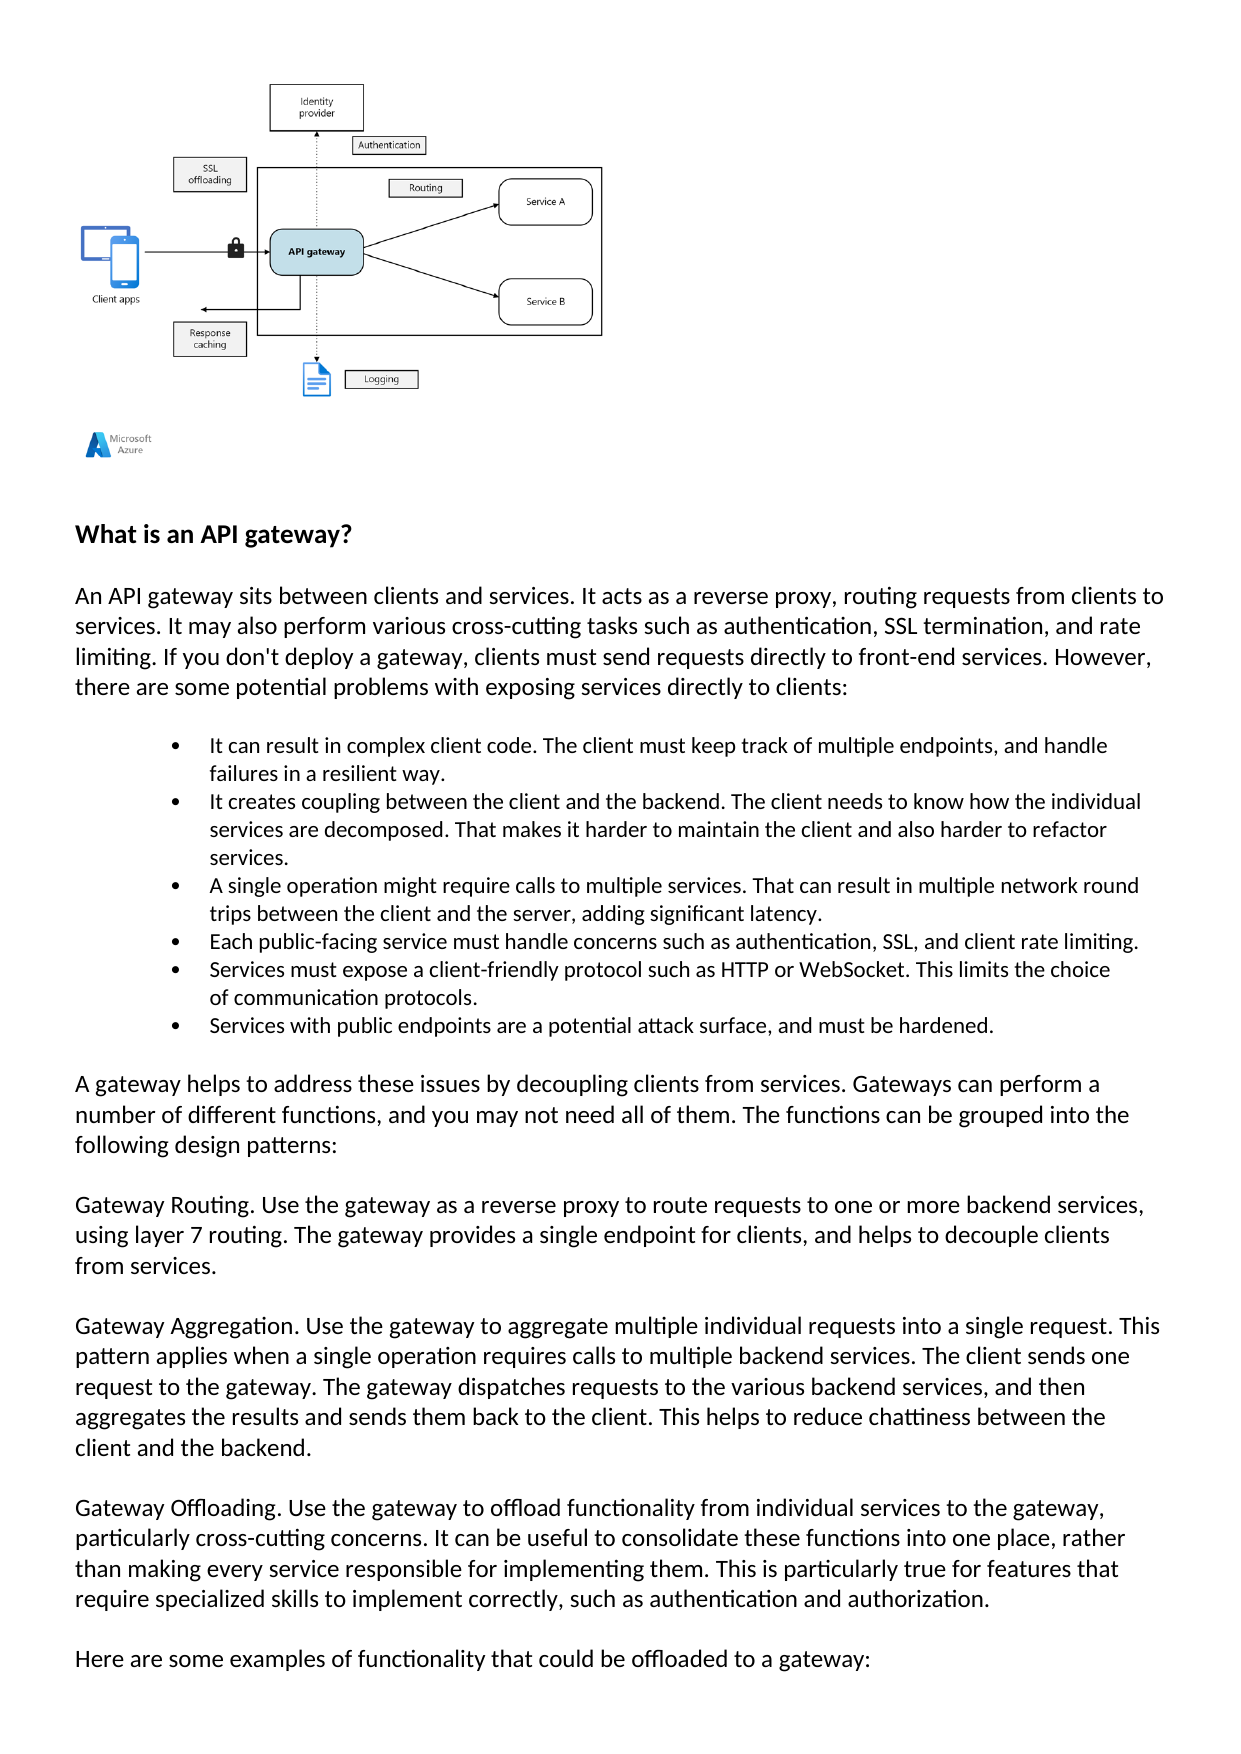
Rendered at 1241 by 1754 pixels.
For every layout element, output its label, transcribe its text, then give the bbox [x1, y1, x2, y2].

text In a microservices architecture, a client might interact with more than one front-end service. Given this fact, how does a client know what endpoints to call? What happens when new services are introduced, or existing services are refactored? How do services handle SSL termination, authentication, and other concerns? An API gateway can help to address these challenges. [75, 145, 1165, 267]
subtitle What is an API gateway? [75, 739, 1165, 772]
text A gateway helps to address these issues by decoupling clients from services. Gateways can perform a number of different functions, and you may not need all of them. The functions can be grouped into the following design patterns: [75, 1289, 1165, 1381]
list It creates coupling between the client and the backend. The client needs to know how the individual services are decomposed. That makes it harder to maintain the client and also harder to refactor services. [172, 1008, 1165, 1092]
text An API gateway sits between clients and services. It acts as a reverse proxy, routing requests from clients to services. It may also perform various cross-cutting tasks such as authentication, SSL termination, and rate limiting. If you don't deploy a gateway, clients must send requests directly to front-end services. However, there are some potential problems with exposing services directly to clients: [75, 801, 1165, 923]
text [75, 1531, 1165, 1623]
subtitle Use API gateways in microservices [75, 75, 1165, 116]
list It can result in complex client code. The client must keep track of multiple endpoints, and handle failures in a resilient way. [172, 952, 1165, 1008]
list Services must expose a client-friendly protocol such as HTTP or WebSocket. This limits the choice of communication protocols. [172, 1176, 1165, 1232]
picture [75, 296, 611, 689]
list Services with public endpoints are a potential attack surface, and must be hardened. [172, 1232, 1165, 1260]
text Gateway Routing. Use the gateway as a reverse proxy to route requests to one or more backend services, using layer 7 routing. The gateway provides a single endpoint for clients, and helps to decouple clients from services. [75, 1410, 1165, 1502]
list A single operation might require calls to multiple services. That can result in multiple network round trips between the client and the server, adding significant latency. [172, 1092, 1165, 1148]
list Each public-facing service must handle concerns such as authentication, SSL, and client rate limiting. [172, 1148, 1165, 1176]
